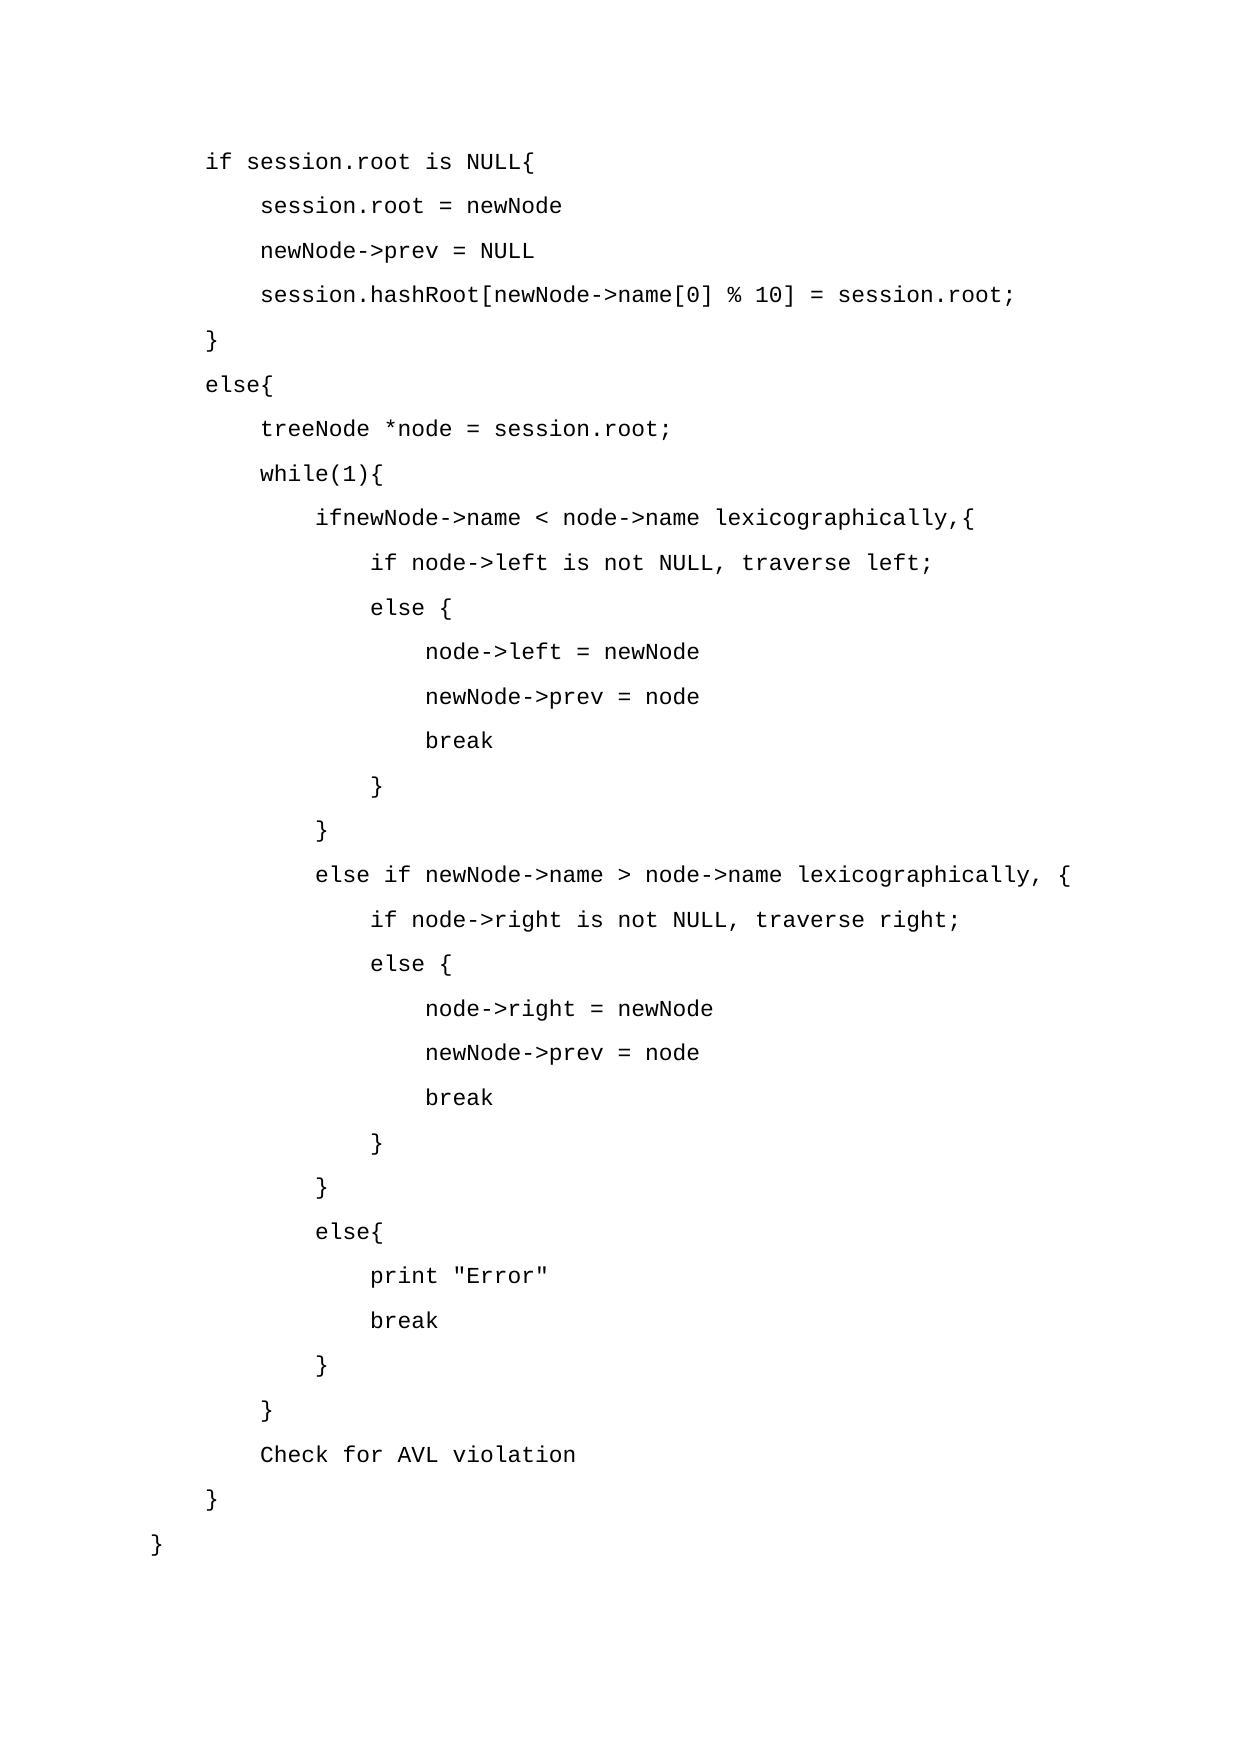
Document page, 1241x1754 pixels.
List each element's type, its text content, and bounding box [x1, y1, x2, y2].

text if session.root is NULL{ [150, 150, 1090, 176]
text node->left = newNode [150, 640, 1090, 666]
text else { [150, 952, 1090, 978]
text } [150, 1487, 1090, 1513]
text newNode->prev = node [150, 685, 1090, 711]
text session.root = newNode [150, 194, 1090, 221]
text print "Error" [150, 1264, 1090, 1291]
text break [150, 1309, 1090, 1335]
text } [150, 1175, 1090, 1201]
text else{ [150, 1220, 1090, 1246]
text } [150, 819, 1090, 845]
text } [150, 1532, 1090, 1558]
text break [150, 729, 1090, 756]
text session.hashRoot[newNode->name[0] % 10] = session.root; [150, 284, 1090, 310]
text break [150, 1086, 1090, 1112]
text } [150, 1354, 1090, 1380]
text node->right = newNode [150, 997, 1090, 1023]
text else if newNode->name > node->name lexicographically, { [150, 863, 1090, 889]
text treeNode *node = session.root; [150, 417, 1090, 443]
text else { [150, 596, 1090, 622]
text Check for AVL violation [150, 1443, 1090, 1469]
text if node->right is not NULL, traverse right; [150, 908, 1090, 934]
text newNode->prev = node [150, 1042, 1090, 1068]
text } [150, 328, 1090, 354]
text } [150, 1398, 1090, 1424]
text if node->left is not NULL, traverse left; [150, 551, 1090, 577]
text ifnewNode->name < node->name lexicographically,{ [150, 507, 1090, 533]
text else{ [150, 373, 1090, 399]
text newNode->prev = NULL [150, 239, 1090, 265]
text } [150, 774, 1090, 800]
text } [150, 1131, 1090, 1157]
text while(1){ [150, 462, 1090, 488]
